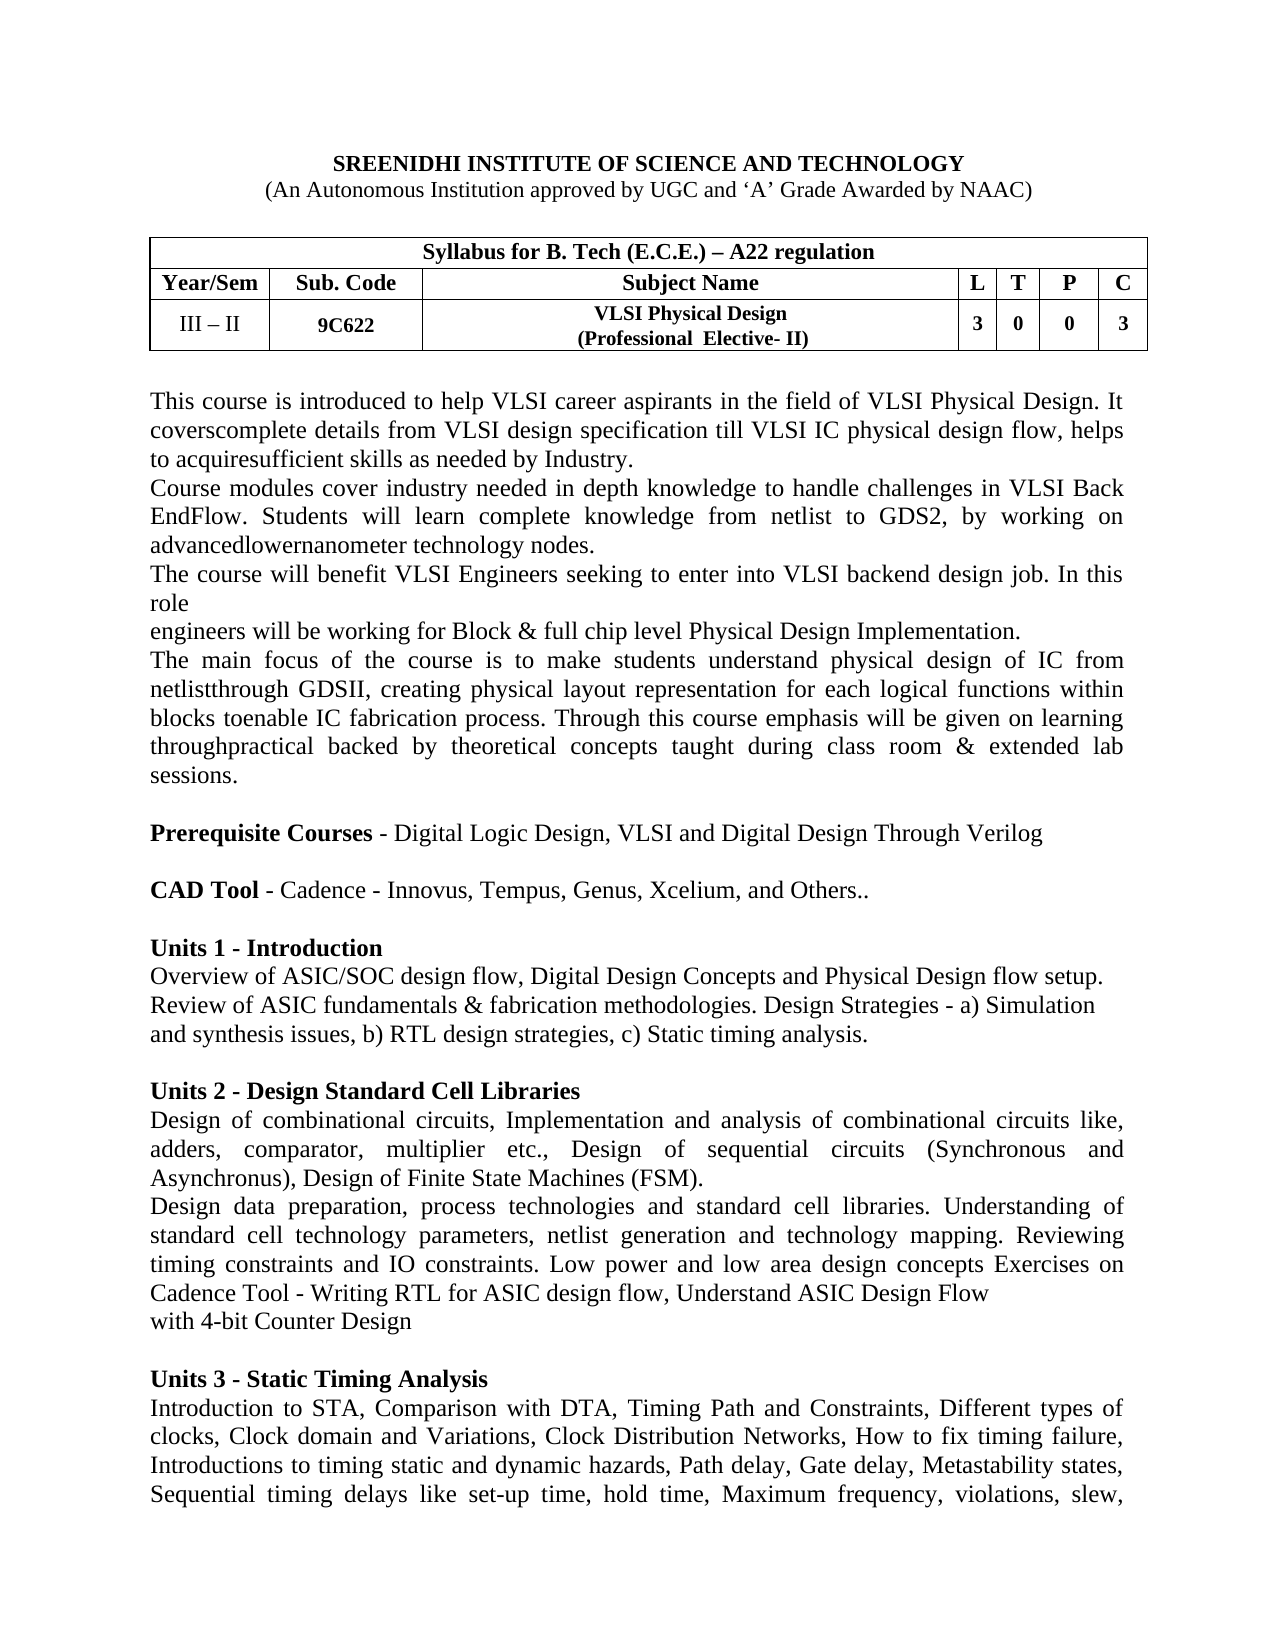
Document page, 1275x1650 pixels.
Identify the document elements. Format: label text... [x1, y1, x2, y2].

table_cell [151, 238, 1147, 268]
text engineers will be working for Block & full chip level Physical Design Implementation. [150, 616, 1125, 645]
text The course will benefit VLSI Engineers seeking to enter into VLSI backend design job. In this role [150, 559, 1125, 616]
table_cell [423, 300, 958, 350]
text Units 3 - Static Timing Analysis [150, 1364, 1125, 1393]
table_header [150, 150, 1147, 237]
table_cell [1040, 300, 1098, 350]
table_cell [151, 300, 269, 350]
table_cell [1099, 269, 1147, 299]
text Overview of ASIC/SOC design flow, Digital Design Concepts and Physical Design flow setup. [150, 961, 1125, 990]
text Design data preparation, process technologies and standard cell libraries. Understanding of standard cell technology parameters, netlist generation and technology mapping. Reviewing timing constraints and IO constraints. Low power and low area design concepts Exercises on Cadence Tool - Writing RTL for ASIC design flow, Understand ASIC Design Flow [150, 1191, 1125, 1306]
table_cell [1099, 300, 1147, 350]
text Review of ASIC fundamentals & fabrication methodologies. Design Strategies - a) Simulation [150, 990, 1125, 1019]
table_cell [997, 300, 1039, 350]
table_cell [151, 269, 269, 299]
text The main focus of the course is to make students understand physical design of IC from netlistthrough GDSII, creating physical layout representation for each logical functions within blocks toenable IC fabrication process. Through this course emphasis will be given on learning throughpractical backed by theoretical concepts taught during class room & extended lab sessions. [150, 645, 1125, 789]
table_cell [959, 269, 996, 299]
text Units 1 - Introduction [150, 933, 1125, 961]
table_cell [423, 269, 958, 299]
text Course modules cover industry needed in depth knowledge to handle challenges in VLSI Back EndFlow. Students will learn complete knowledge from netlist to GDS2, by working on advancedlowernanometer technology nodes. [150, 473, 1125, 559]
text with 4-bit Counter Design [150, 1306, 1125, 1335]
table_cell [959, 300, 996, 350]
text Design of combinational circuits, Implementation and analysis of combinational circuits like, adders, comparator, multiplier etc., Design of sequential circuits (Synchronous and Asynchronus), Design of Finite State Machines (FSM). [150, 1105, 1125, 1191]
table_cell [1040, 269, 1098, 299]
text and synthesis issues, b) RTL design strategies, c) Static timing analysis. [150, 1019, 1125, 1048]
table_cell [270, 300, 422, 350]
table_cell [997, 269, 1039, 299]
text Units 2 - Design Standard Cell Libraries [150, 1076, 1125, 1105]
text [150, 1393, 1125, 1508]
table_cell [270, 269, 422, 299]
text CAD Tool - Cadence - Innovus, Tempus, Genus, Xcelium, and Others.. [150, 875, 1125, 904]
text This course is introduced to help VLSI career aspirants in the field of VLSI Physical Design. It coverscomplete details from VLSI design specification till VLSI IC physical design flow, helps to acquiresufficient skills as needed by Industry. [150, 386, 1125, 473]
text Prerequisite Courses - Digital Logic Design, VLSI and Digital Design Through Verilog [150, 818, 1125, 846]
